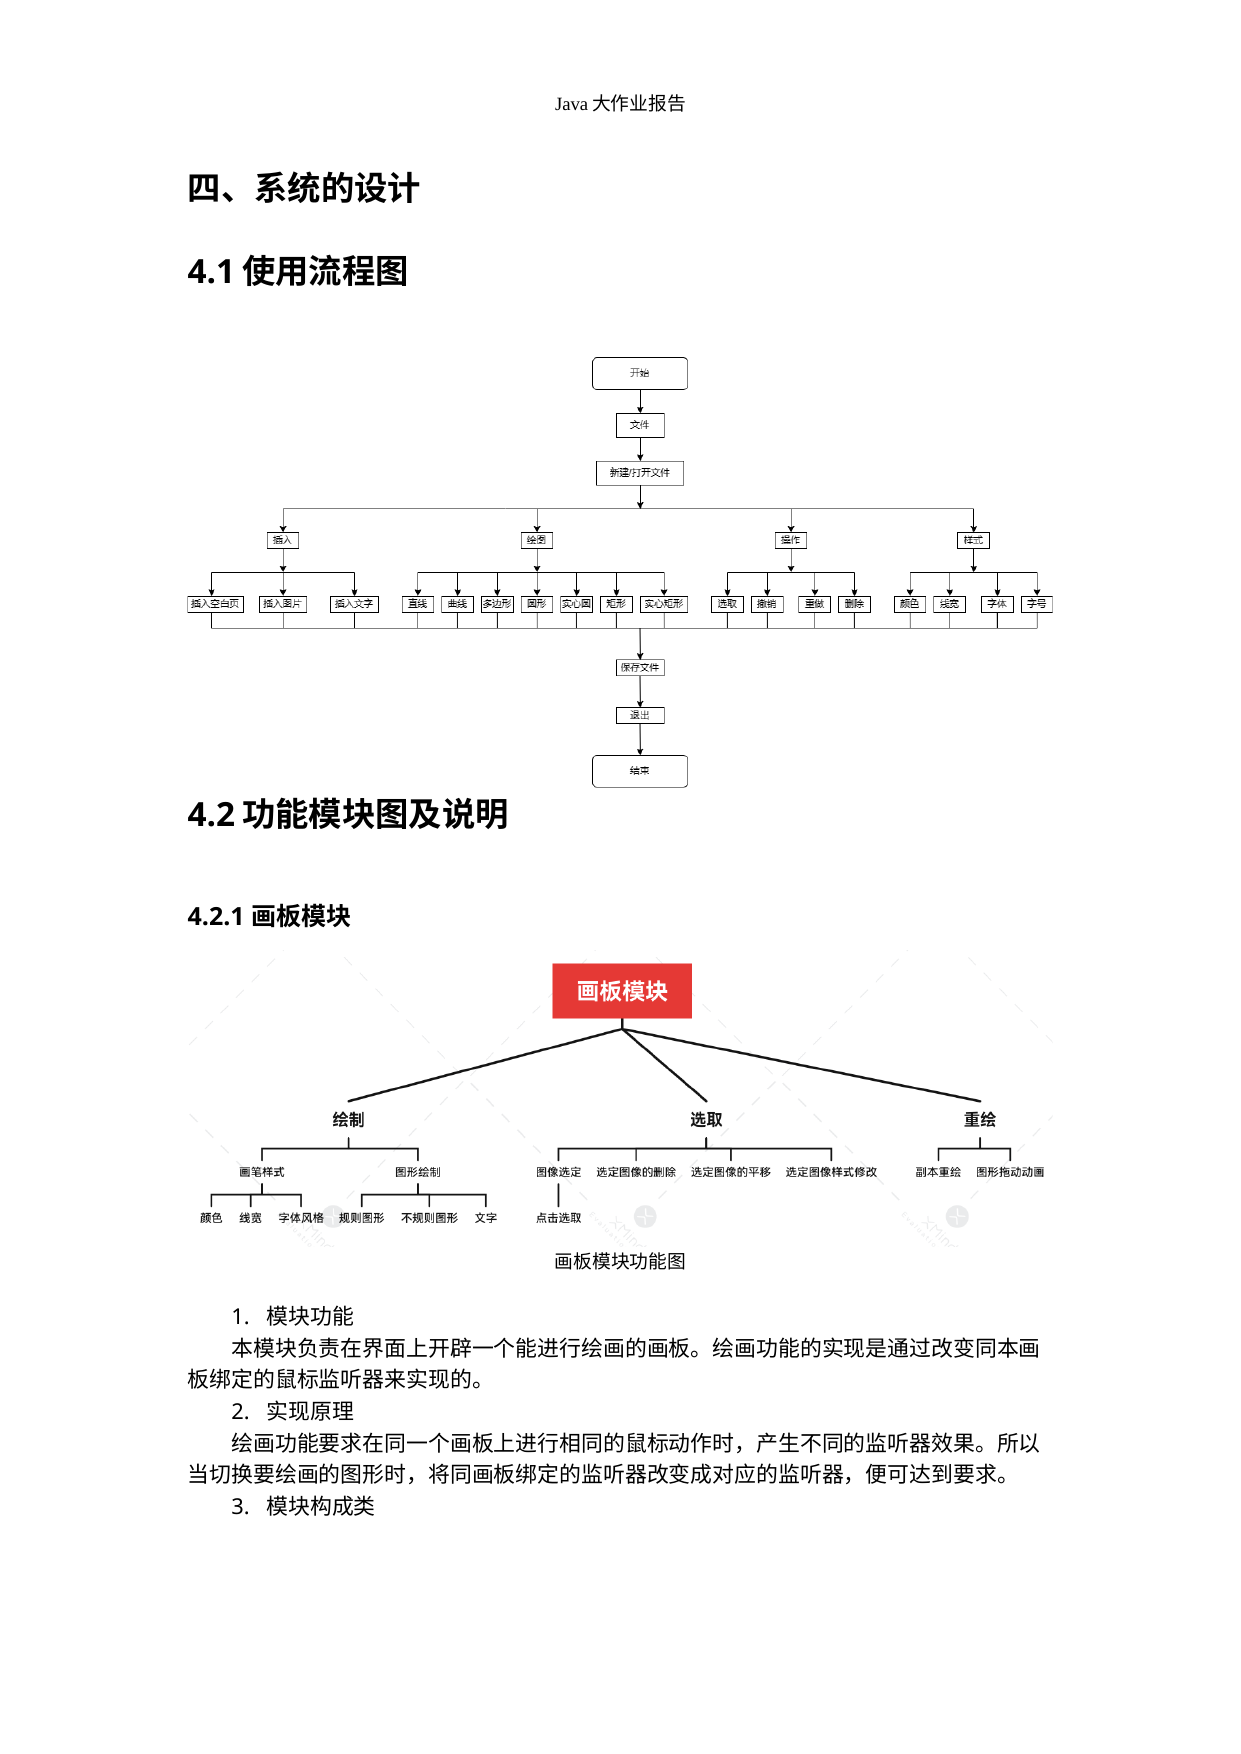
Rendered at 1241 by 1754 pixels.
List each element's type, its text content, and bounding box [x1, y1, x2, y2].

list 实现原理 [231, 1394, 1053, 1426]
text 画板模块功能图 [187, 1247, 1053, 1273]
text 本模块负责在界面上开辟一个能进行绘画的画板。绘画功能的实现是通过改变同本画板绑定的鼠标监听器来实现的。 [187, 1331, 1053, 1394]
subtitle 四、系统的设计 [187, 162, 1053, 210]
list 模块构成类 [231, 1489, 1053, 1521]
picture [187, 950, 1053, 1247]
subtitle 4.1使用流程图 [187, 245, 1053, 294]
picture [187, 357, 1053, 788]
subtitle 4.2.1 画板模块 [187, 896, 1053, 932]
list 模块功能 [231, 1299, 1053, 1331]
subtitle 4.2功能模块图及说明 [187, 788, 1053, 836]
text 绘画功能要求在同一个画板上进行相同的鼠标动作时，产生不同的监听器效果。所以当切换要绘画的图形时，将同画板绑定的监听器改变成对应的监听器，便可达到要求。 [187, 1426, 1053, 1489]
